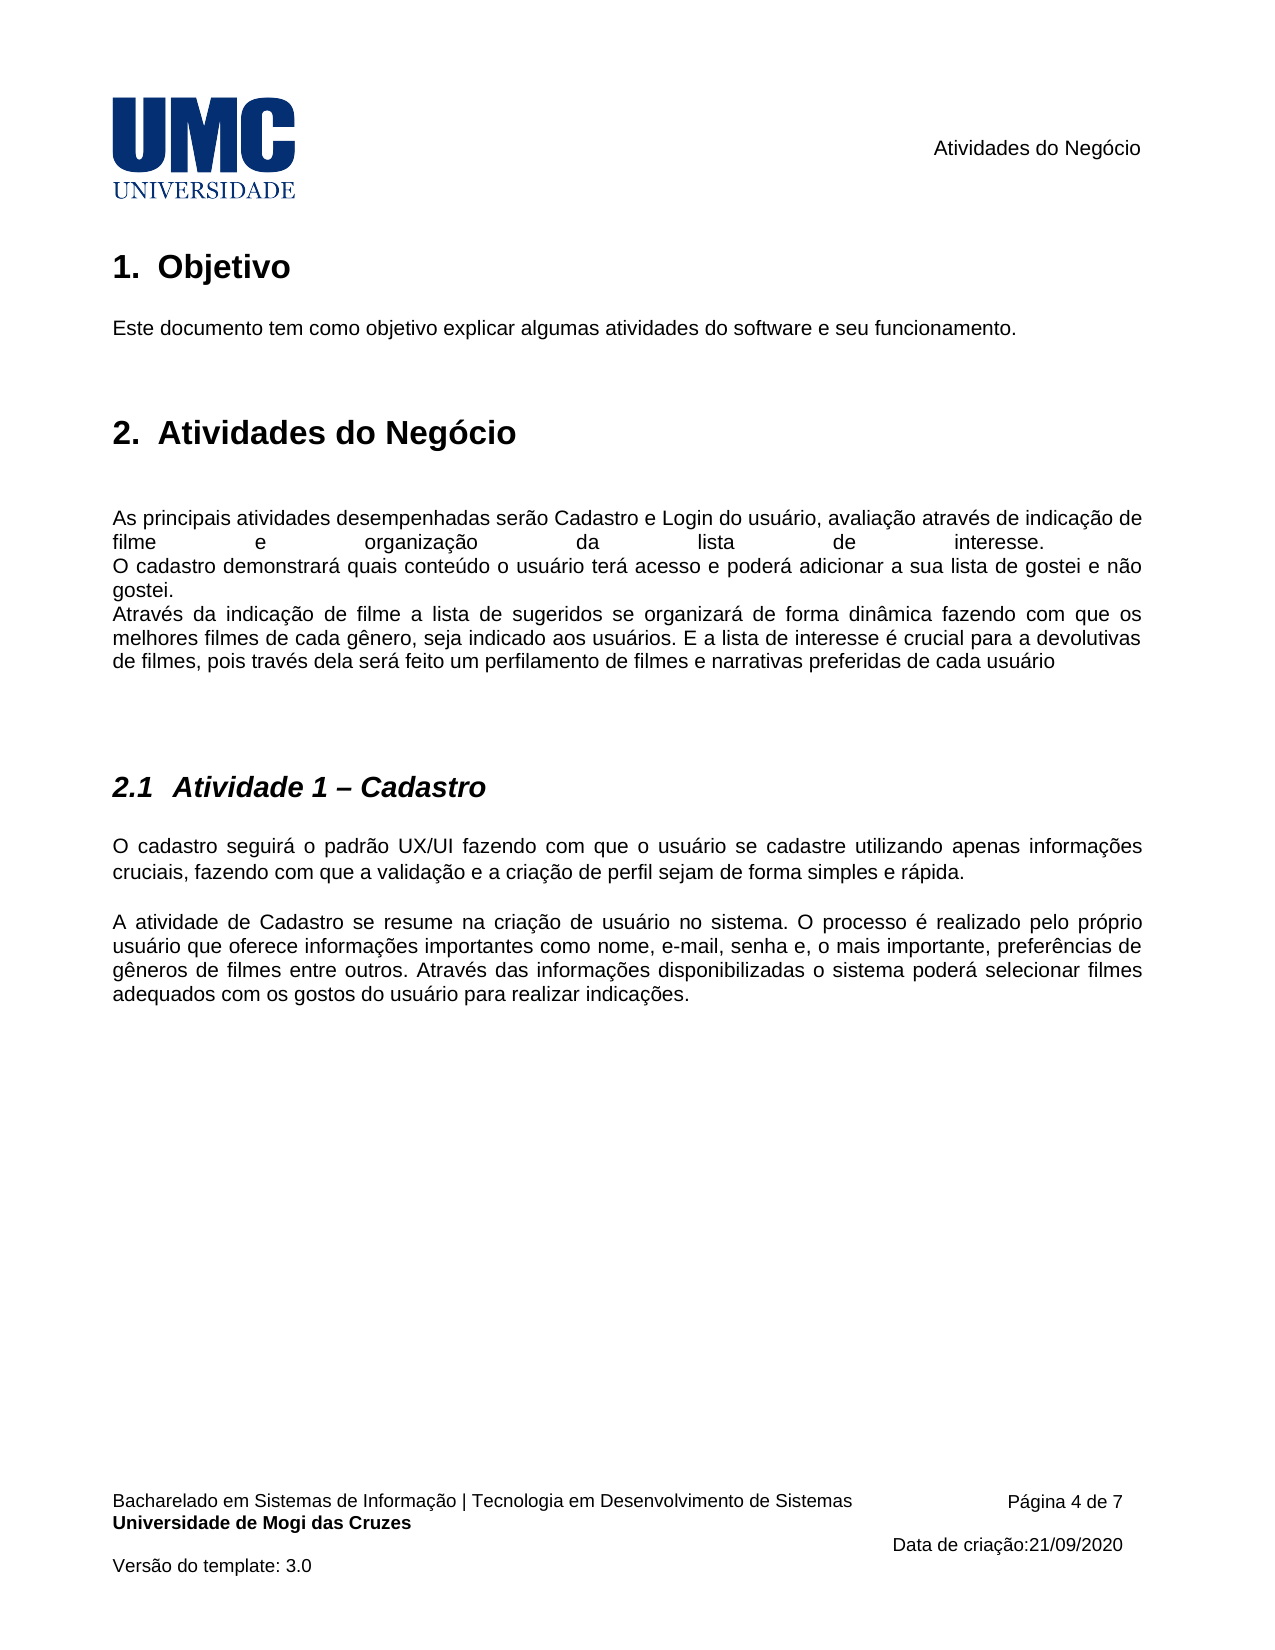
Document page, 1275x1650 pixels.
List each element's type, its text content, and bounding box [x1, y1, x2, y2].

text O cadastro seguirá o padrão UX/UI fazendo com que o usuário se cadastre utilizando apenas informações cruciais, fazendo com que a validação e a criação de perfil sejam de forma simples e rápida. [112, 834, 1144, 884]
text Este documento tem como objetivo explicar algumas atividades do software e seu funcionamento. [112, 316, 1144, 340]
subtitle Atividade 1 – Cadastro [112, 770, 1144, 804]
picture [112, 97, 295, 199]
subtitle Objetivo [112, 247, 1144, 286]
subtitle Atividades do Negócio [112, 413, 1144, 451]
text A atividade de Cadastro se resume na criação de usuário no sistema. O processo é realizado pelo próprio usuário que oferece informações importantes como nome, e-mail, senha e, o mais importante, preferências de gêneros de filmes entre outros. Através das informações disponibilizadas o sistema poderá selecionar filmes adequados com os gostos do usuário para realizar indicações. [112, 909, 1144, 1005]
text As principais atividades desempenhadas serão Cadastro e Login do usuário, avaliação através de indicação de filme e organização da lista de interesse. O cadastro demonstrará quais conteúdo o usuário terá acesso e poderá adicionar a sua lista de gostei e não gostei. Através da indicação de filme a lista de sugeridos se organizará de forma dinâmica fazendo com que os melhores filmes de cada gênero, seja indicado aos usuários. E a lista de interesse é crucial para a devolutivas de filmes, pois través dela será feito um perfilamento de filmes e narrativas preferidas de cada usuário [112, 506, 1144, 673]
